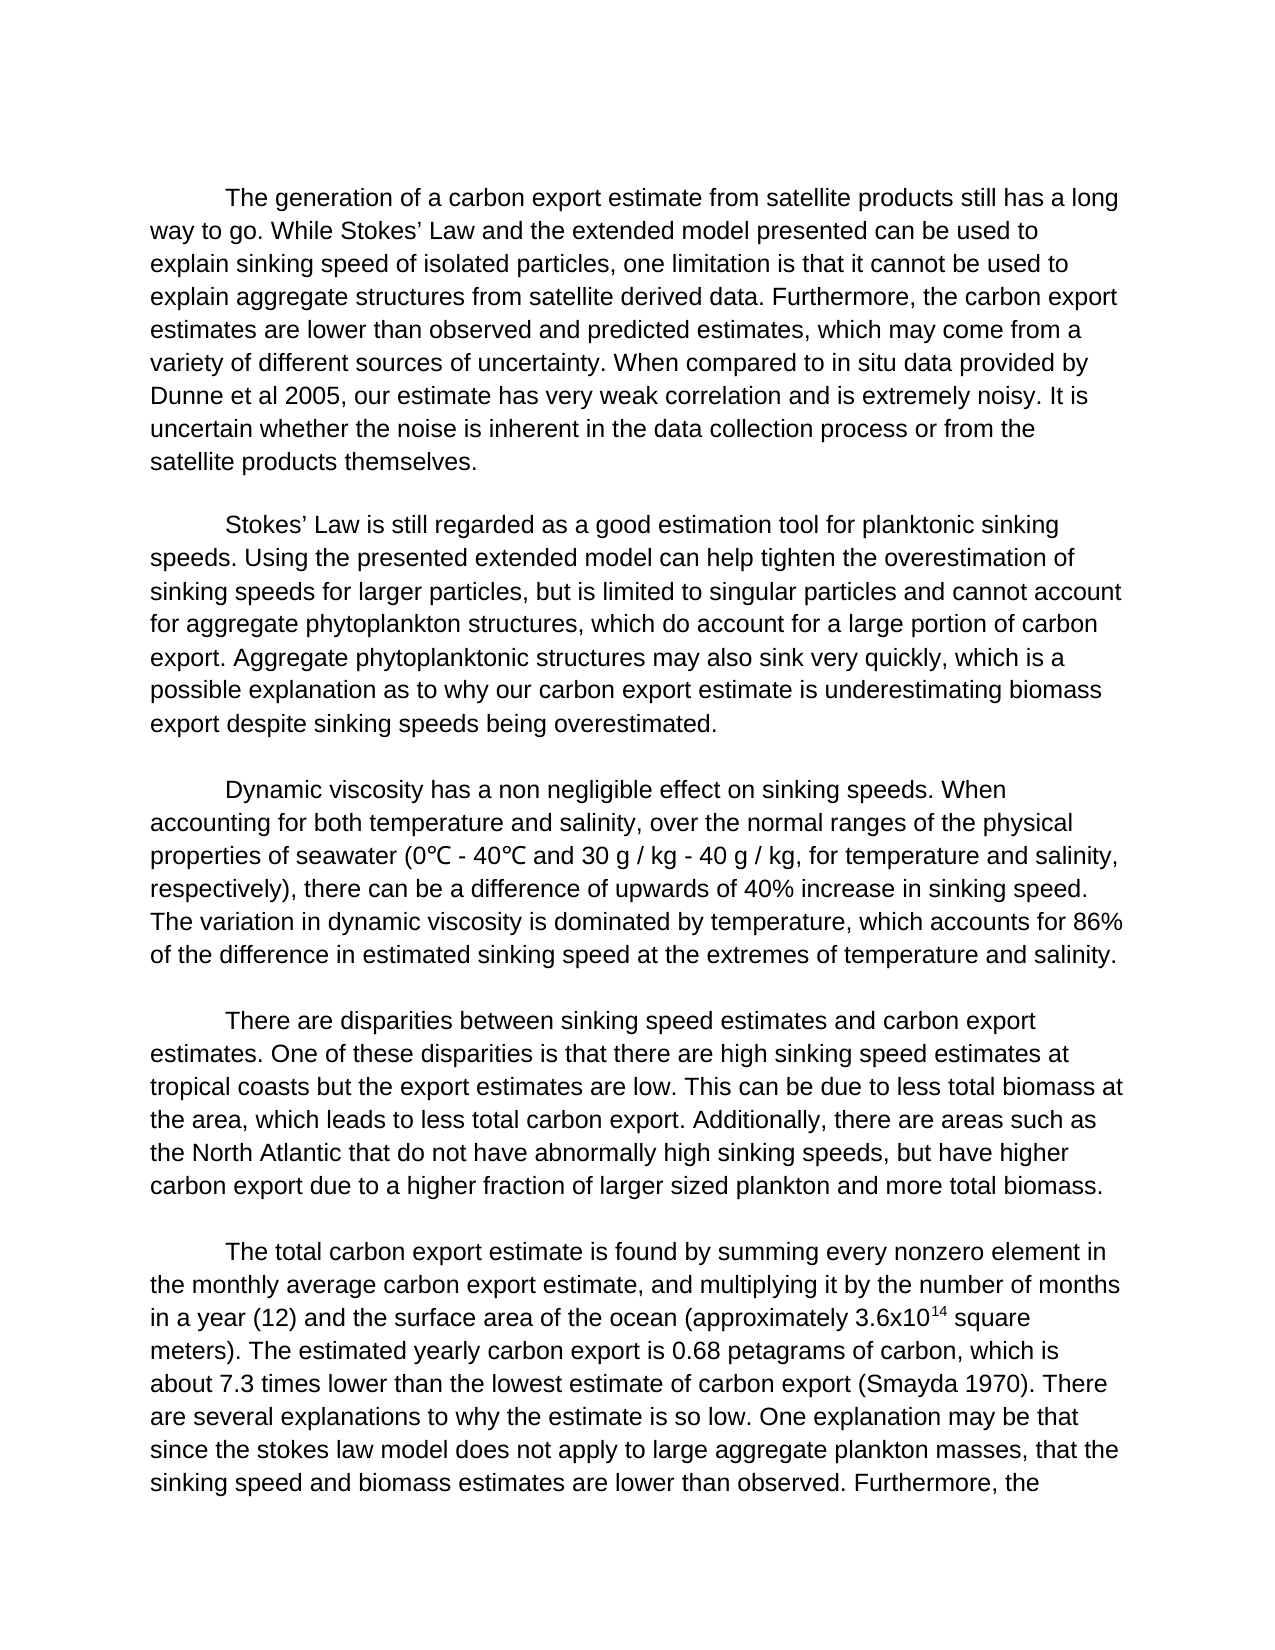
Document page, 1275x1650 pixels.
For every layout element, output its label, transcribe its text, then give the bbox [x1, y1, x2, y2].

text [150, 1237, 1125, 1497]
text The generation of a carbon export estimate from satellite products still has a long way to go. While Stokes’ Law and the extended model presented can be used to explain sinking speed of isolated particles, one limitation is that it cannot be used to explain aggregate structures from satellite derived data. Furthermore, the carbon export estimates are lower than observed and predicted estimates, which may come from a variety of different sources of uncertainty. When compared to in situ data provided by Dunne et al 2005, our estimate has very weak correlation and is extremely noisy. It is uncertain whether the noise is inherent in the data collection process or from the satellite products themselves. [150, 183, 1125, 476]
text There are disparities between sinking speed estimates and carbon export estimates. One of these disparities is that there are high sinking speed estimates at tropical coasts but the export estimates are low. This can be due to less total biomass at the area, which leads to less total carbon export. Additionally, there are areas such as the North Atlantic that do not have abnormally high sinking speeds, but have higher carbon export due to a higher fraction of larger sized plankton and more total biomass. [150, 1006, 1125, 1199]
text Dynamic viscosity has a non negligible effect on sinking speeds. When accounting for both temperature and salinity, over the normal ranges of the physical properties of seawater (0℃ - 40℃ and 30 g / kg - 40 g / kg, for temperature and salinity, respectively), there can be a difference of upwards of 40% increase in sinking speed. The variation in dynamic viscosity is dominated by temperature, which accounts for 86% of the difference in estimated sinking speed at the extremes of temperature and salinity. [150, 774, 1125, 968]
text Stokes’ Law is still regarded as a good estimation tool for planktonic sinking speeds. Using the presented extended model can help tighten the overestimation of sinking speeds for larger particles, but is limited to singular particles and cannot account for aggregate phytoplankton structures, which do account for a large portion of carbon export. Aggregate phytoplanktonic structures may also sink very quickly, which is a possible explanation as to why our carbon export estimate is underestimating biomass export despite sinking speeds being overestimated. [150, 510, 1125, 737]
